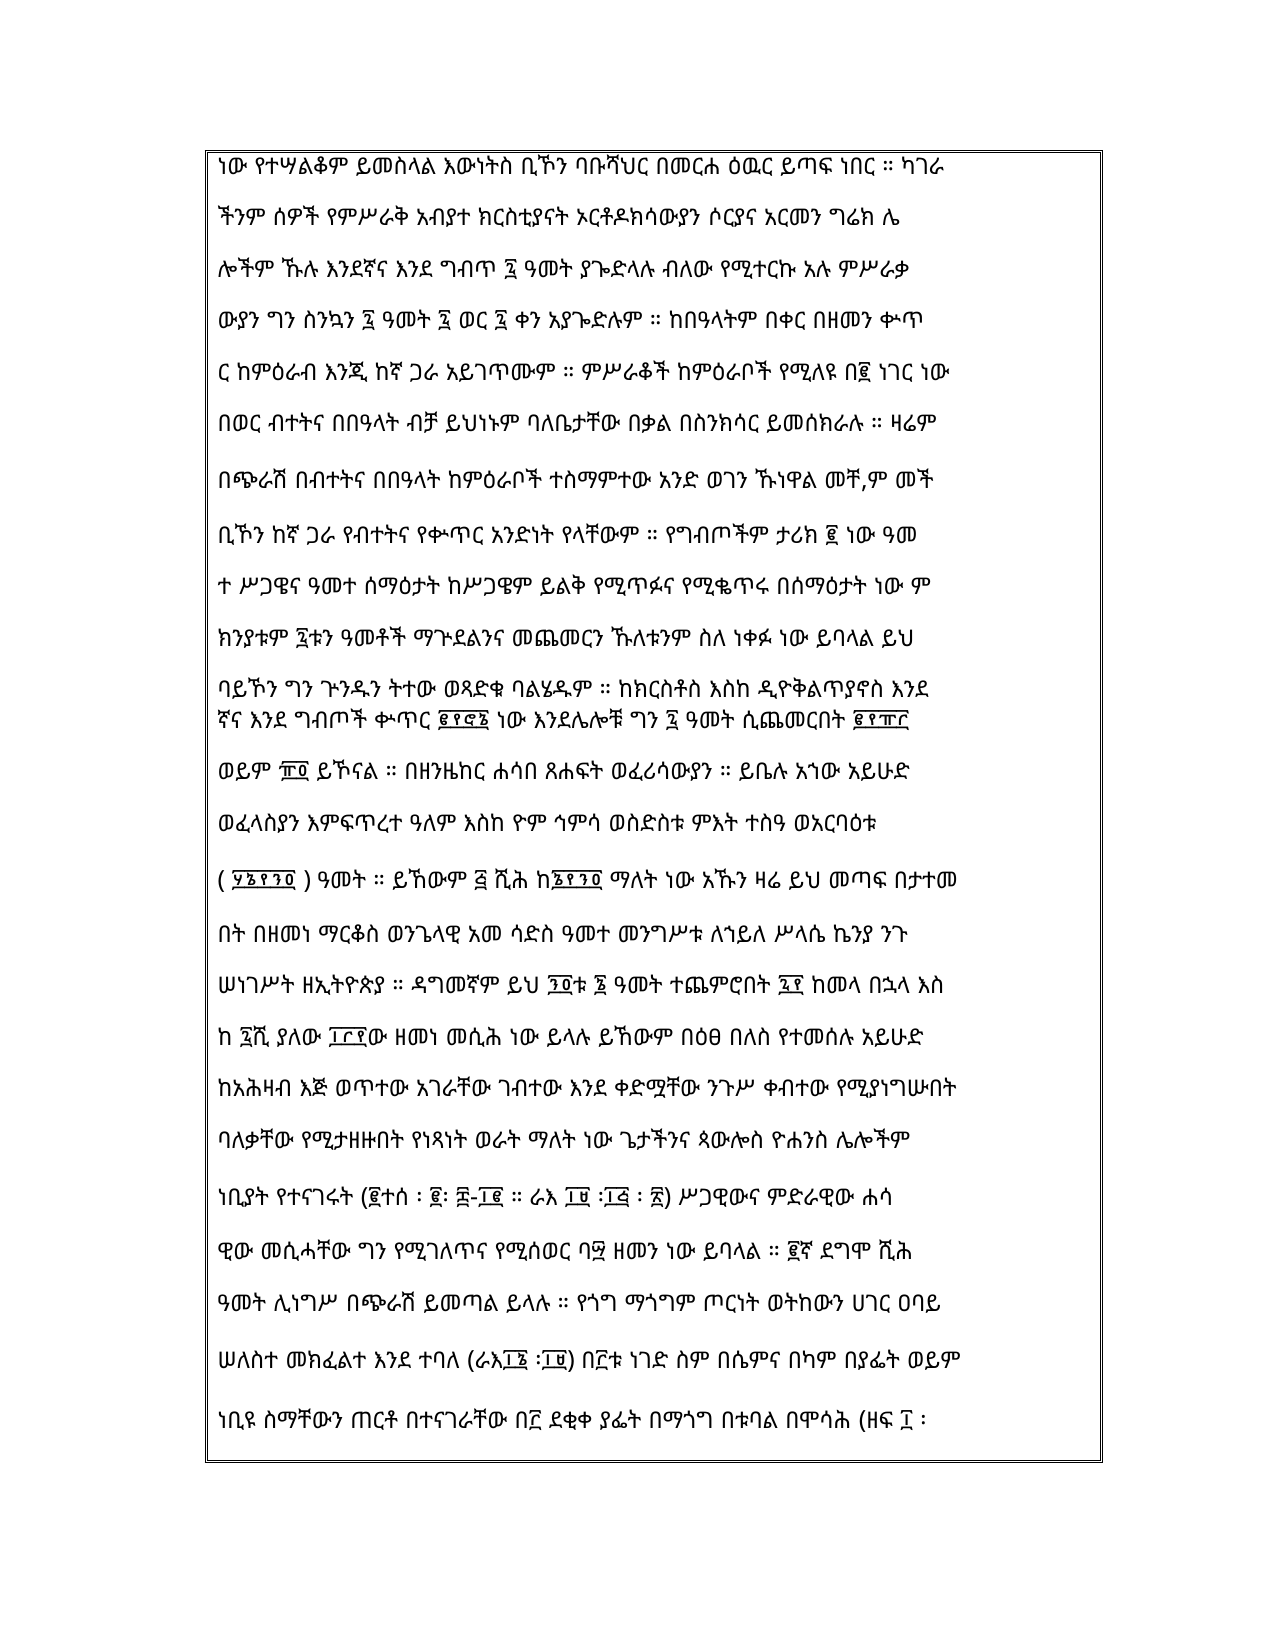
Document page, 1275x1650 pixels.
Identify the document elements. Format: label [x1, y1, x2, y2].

table_cell [208, 153, 1100, 1460]
